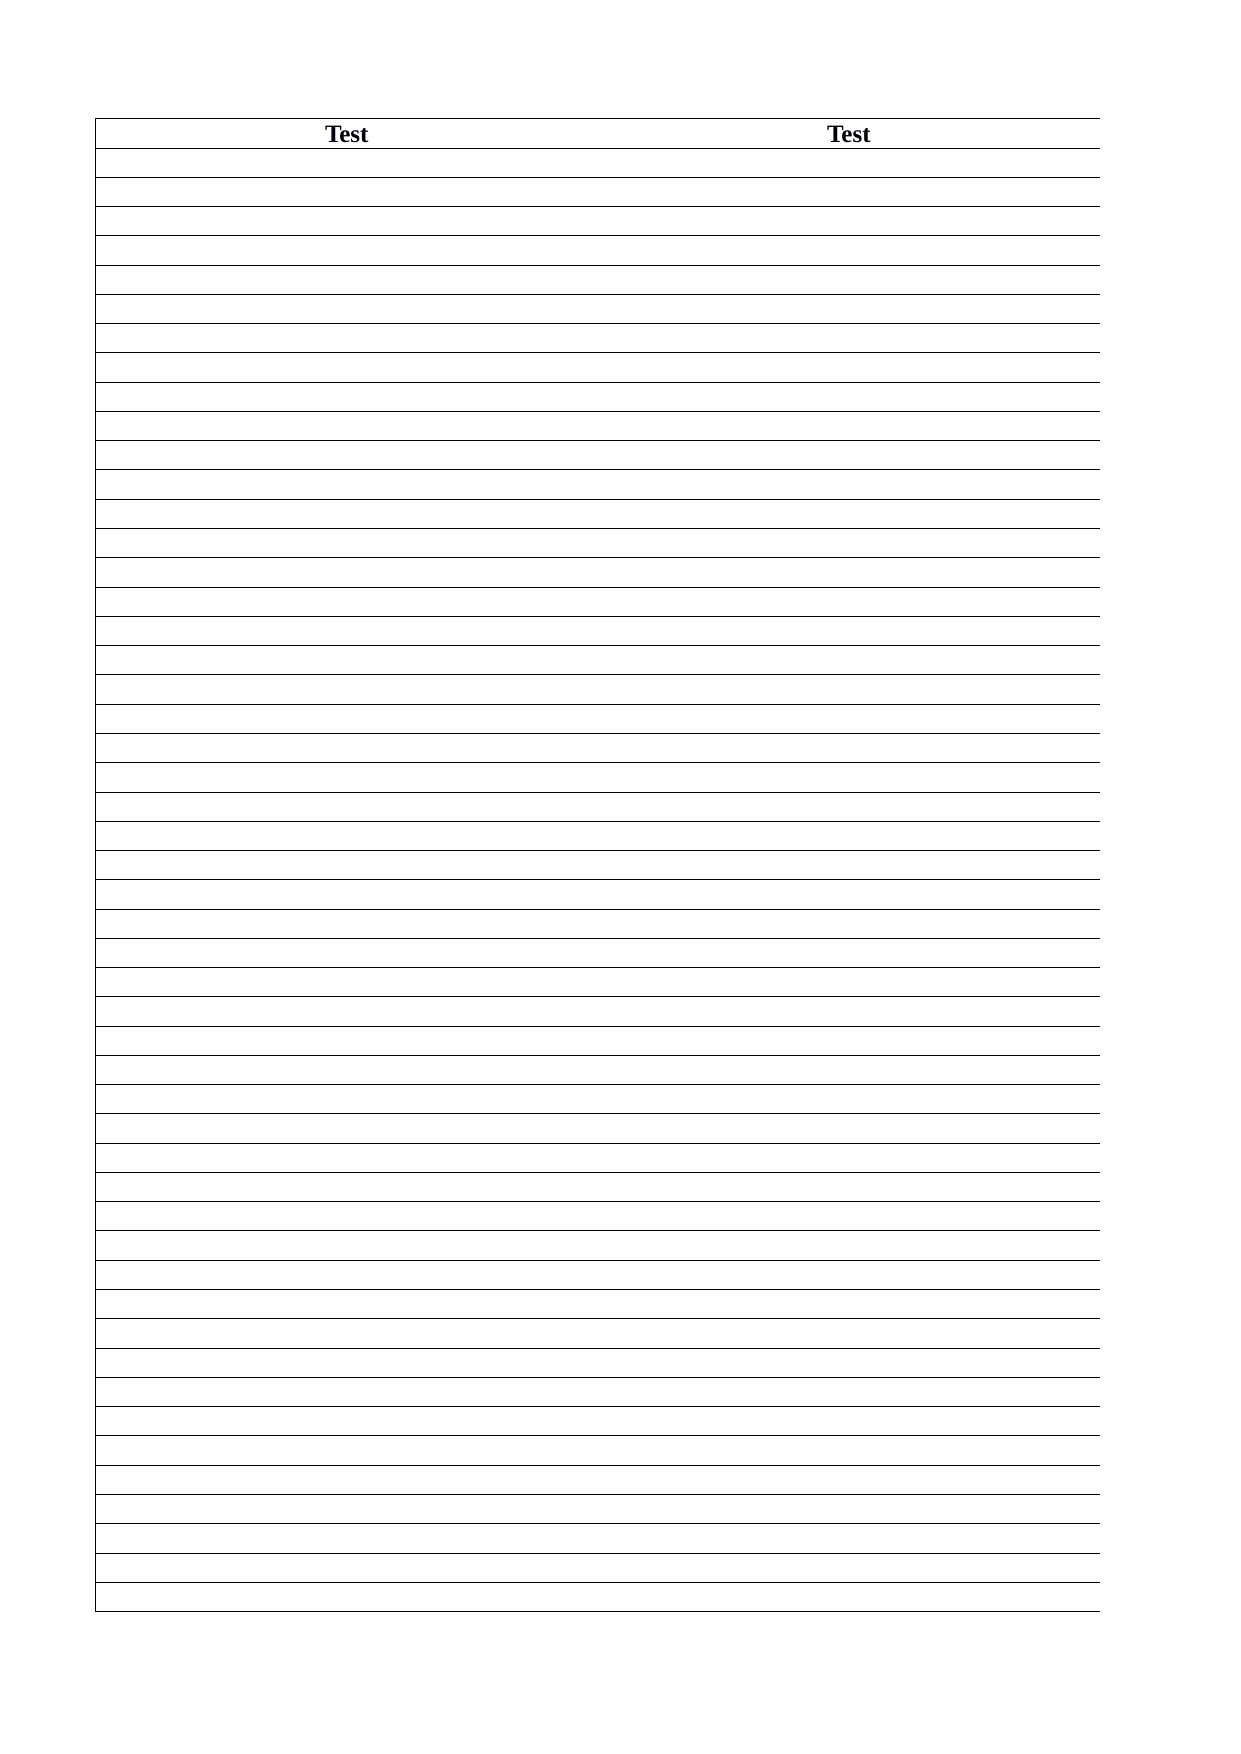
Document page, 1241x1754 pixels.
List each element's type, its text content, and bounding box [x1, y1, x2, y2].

table_cell [598, 1436, 1099, 1464]
table_cell [96, 1173, 597, 1201]
table_cell [96, 266, 597, 294]
table_cell [96, 1085, 597, 1113]
table_cell [598, 910, 1099, 938]
table_cell [598, 1349, 1099, 1377]
table_cell [96, 236, 597, 264]
table_cell [598, 324, 1099, 352]
table_cell [96, 1524, 597, 1552]
table_cell [96, 705, 597, 733]
table_cell [598, 558, 1099, 586]
table_cell [598, 1319, 1099, 1347]
table_cell [598, 1583, 1099, 1611]
table_cell [598, 1554, 1099, 1582]
table_cell [598, 383, 1099, 411]
table_cell [598, 178, 1099, 206]
table_cell [96, 1378, 597, 1406]
table_cell [598, 997, 1099, 1026]
table_cell [598, 1261, 1099, 1289]
table_cell [598, 822, 1099, 850]
table_cell [598, 880, 1099, 908]
table_cell [96, 1261, 597, 1289]
table_cell [96, 617, 597, 645]
table_cell [96, 470, 597, 499]
table_cell [96, 910, 597, 938]
table_cell [96, 529, 597, 557]
table_cell [598, 646, 1099, 674]
table_cell [96, 793, 597, 821]
table_cell [598, 793, 1099, 821]
table_cell [96, 1495, 597, 1523]
table_cell [598, 968, 1099, 996]
table_cell [598, 1290, 1099, 1318]
table_cell [96, 1290, 597, 1318]
table_cell [598, 1524, 1099, 1552]
table_cell [598, 412, 1099, 440]
table_header Test [96, 119, 597, 147]
table_cell [598, 851, 1099, 879]
table_cell [96, 939, 597, 967]
table_cell [598, 1378, 1099, 1406]
table_cell [96, 1056, 597, 1084]
table_cell [96, 646, 597, 674]
table_cell [96, 1319, 597, 1347]
table_cell [96, 1144, 597, 1172]
table_cell [96, 588, 597, 616]
table_cell [96, 1436, 597, 1464]
table_cell [598, 236, 1099, 264]
table_cell [598, 939, 1099, 967]
table_cell [598, 1202, 1099, 1230]
table_cell [598, 207, 1099, 235]
table_cell [598, 295, 1099, 323]
table_cell [96, 295, 597, 323]
table_cell [598, 617, 1099, 645]
table_cell [598, 441, 1099, 469]
table_cell [598, 1056, 1099, 1084]
table_cell [96, 178, 597, 206]
table_cell [96, 763, 597, 791]
table_cell [598, 1231, 1099, 1260]
table_cell [598, 1144, 1099, 1172]
table_cell [598, 1027, 1099, 1055]
table_cell [96, 1114, 597, 1143]
table_cell [96, 997, 597, 1026]
table_cell [96, 1466, 597, 1494]
table_cell [598, 353, 1099, 382]
table_cell [96, 383, 597, 411]
table_cell [598, 734, 1099, 762]
table_cell [96, 1231, 597, 1260]
table_cell [96, 441, 597, 469]
table_cell [96, 149, 597, 177]
table_cell [96, 1407, 597, 1435]
table_cell [598, 1495, 1099, 1523]
table_cell [96, 675, 597, 703]
table_cell [598, 149, 1099, 177]
table_header Test [598, 119, 1099, 147]
table_cell [598, 1114, 1099, 1143]
table_cell [598, 1407, 1099, 1435]
table_cell [96, 1554, 597, 1582]
table_cell [96, 968, 597, 996]
table_cell [598, 705, 1099, 733]
table_cell [598, 470, 1099, 499]
table_cell [598, 763, 1099, 791]
table_cell [598, 500, 1099, 528]
table_cell [598, 266, 1099, 294]
table_cell [96, 500, 597, 528]
table_cell [598, 1173, 1099, 1201]
table_cell [96, 1583, 597, 1611]
table_cell [96, 822, 597, 850]
table_cell [96, 412, 597, 440]
table_cell [96, 1349, 597, 1377]
table_cell [598, 588, 1099, 616]
table_cell [96, 353, 597, 382]
table_cell [598, 1085, 1099, 1113]
table_cell [96, 880, 597, 908]
table_cell [598, 675, 1099, 703]
table_cell [96, 1202, 597, 1230]
table_cell [598, 529, 1099, 557]
table_cell [96, 558, 597, 586]
table_cell [96, 207, 597, 235]
table_cell [598, 1466, 1099, 1494]
table_cell [96, 1027, 597, 1055]
table_cell [96, 734, 597, 762]
table_cell [96, 324, 597, 352]
table_cell [96, 851, 597, 879]
